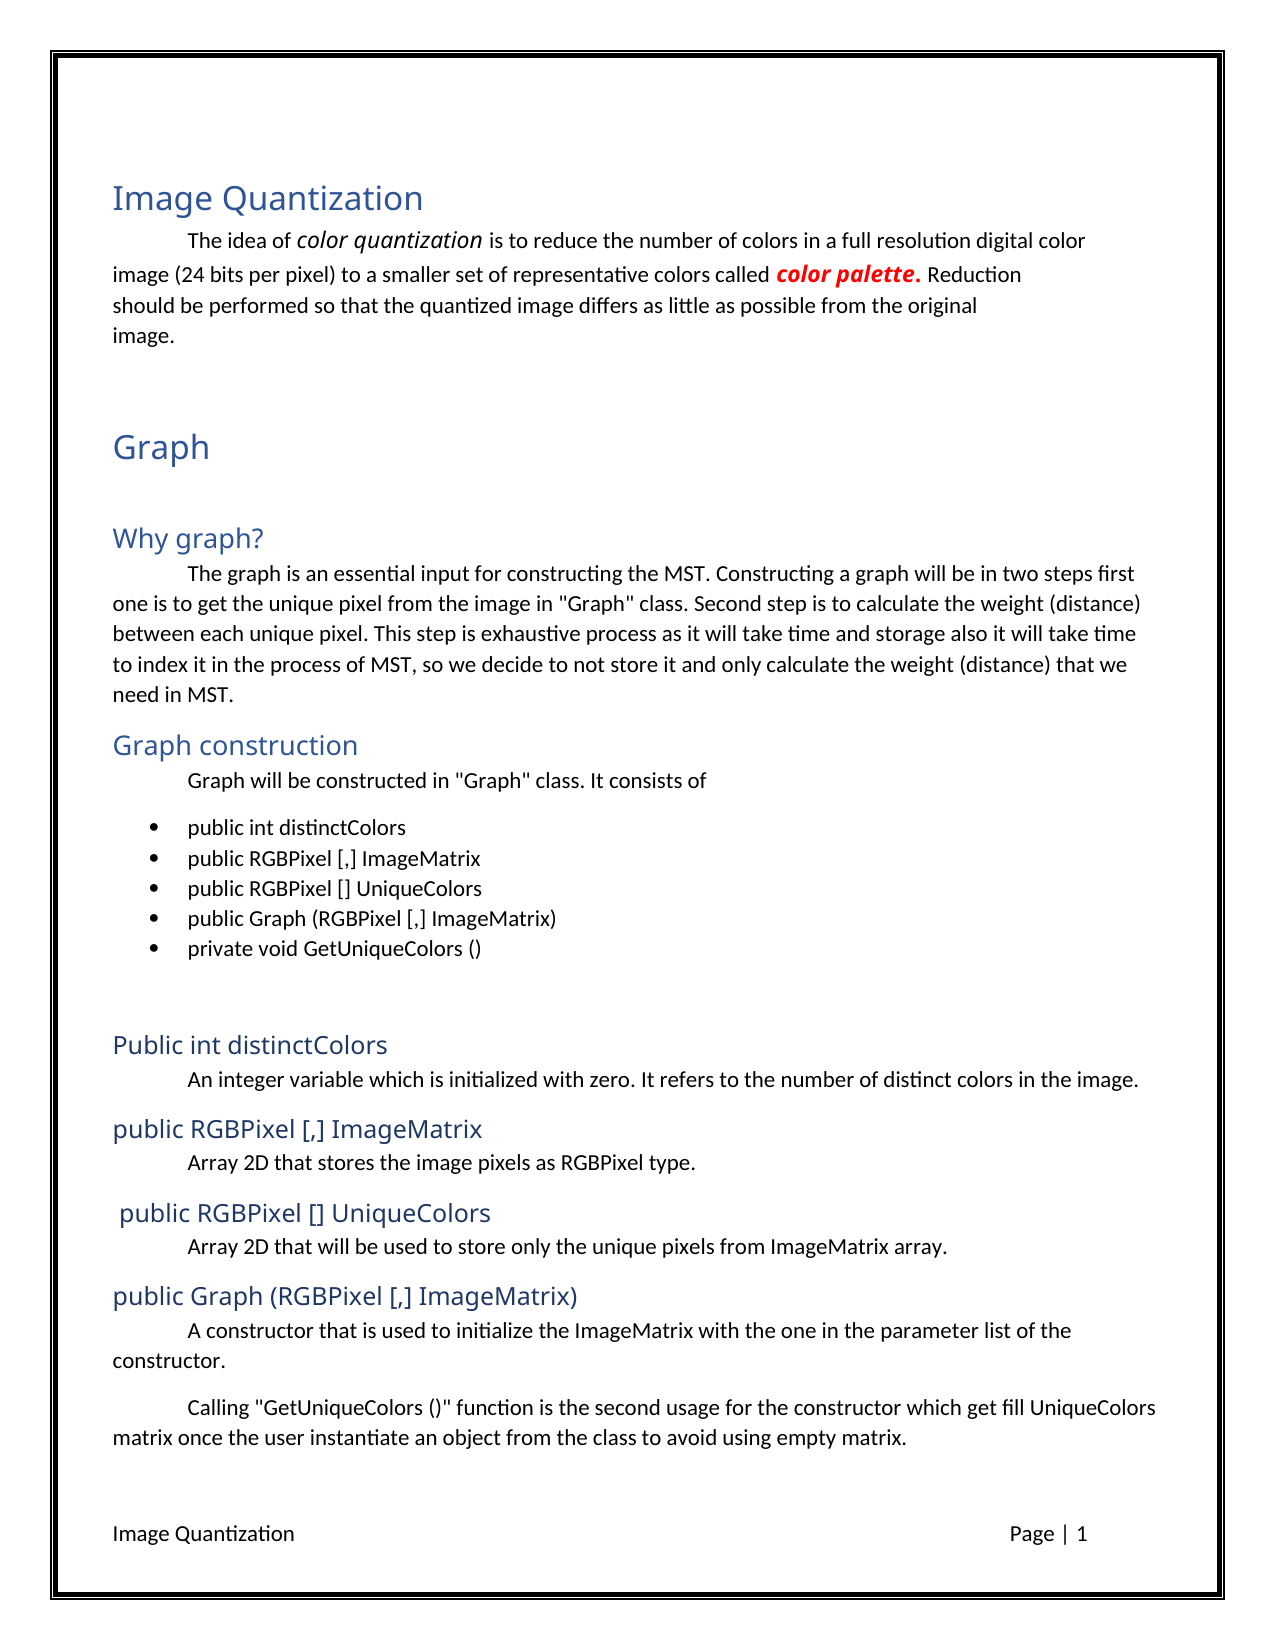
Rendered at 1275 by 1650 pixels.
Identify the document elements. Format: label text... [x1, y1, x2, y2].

text Array 2D that stores the image pixels as RGBPixel type. [112, 1148, 1162, 1176]
subtitle Public int distinctColors [112, 1028, 1162, 1062]
list public RGBPixel [,] ImageMatrix [150, 844, 1162, 872]
text The idea of color quantization is to reduce the number of colors in a full resolution digital color image (24 bits per pixel) to a smaller set of representative colors called color palette. Reduction should be performed so that the quantized image differs as little as possible from the original image. [112, 224, 1162, 349]
text Graph will be constructed in "Graph" class. It consists of [112, 767, 1162, 794]
list public int distinctColors [150, 813, 1162, 841]
subtitle public RGBPixel [] UniqueColors [112, 1195, 1162, 1229]
text An integer variable which is initialized with zero. It refers to the number of distinct colors in the image. [112, 1065, 1162, 1093]
subtitle public Graph (RGBPixel [,] ImageMatrix) [112, 1279, 1162, 1313]
subtitle public RGBPixel [,] ImageMatrix [112, 1112, 1162, 1146]
subtitle Graph construction [112, 727, 1162, 764]
list public Graph (RGBPixel [,] ImageMatrix) [150, 904, 1162, 932]
text Calling "GetUniqueColors ()" function is the second usage for the constructor which get fill UniqueColors matrix once the user instantiate an object from the class to avoid using empty matrix. [112, 1393, 1162, 1451]
list public RGBPixel [] UniqueColors [150, 874, 1162, 902]
text Array 2D that will be used to store only the unique pixels from ImageMatrix array. [112, 1232, 1162, 1260]
list private void GetUniqueColors () [150, 934, 1162, 962]
text The graph is an essential input for constructing the MST. Constructing a graph will be in two steps first one is to get the unique pixel from the image in "Graph" class. Second step is to calculate the weight (distance) between each unique pixel. This step is exhaustive process as it will take time and storage also it will take time to index it in the process of MST, so we decide to not store it and only calculate the weight (distance) that we need in MST. [112, 559, 1162, 708]
subtitle Why graph? [112, 519, 1162, 556]
text A constructor that is used to initialize the ImageMatrix with the one in the parameter list of the constructor. [112, 1316, 1162, 1374]
subtitle Graph [112, 423, 1162, 469]
subtitle Image Quantization [112, 175, 1162, 220]
